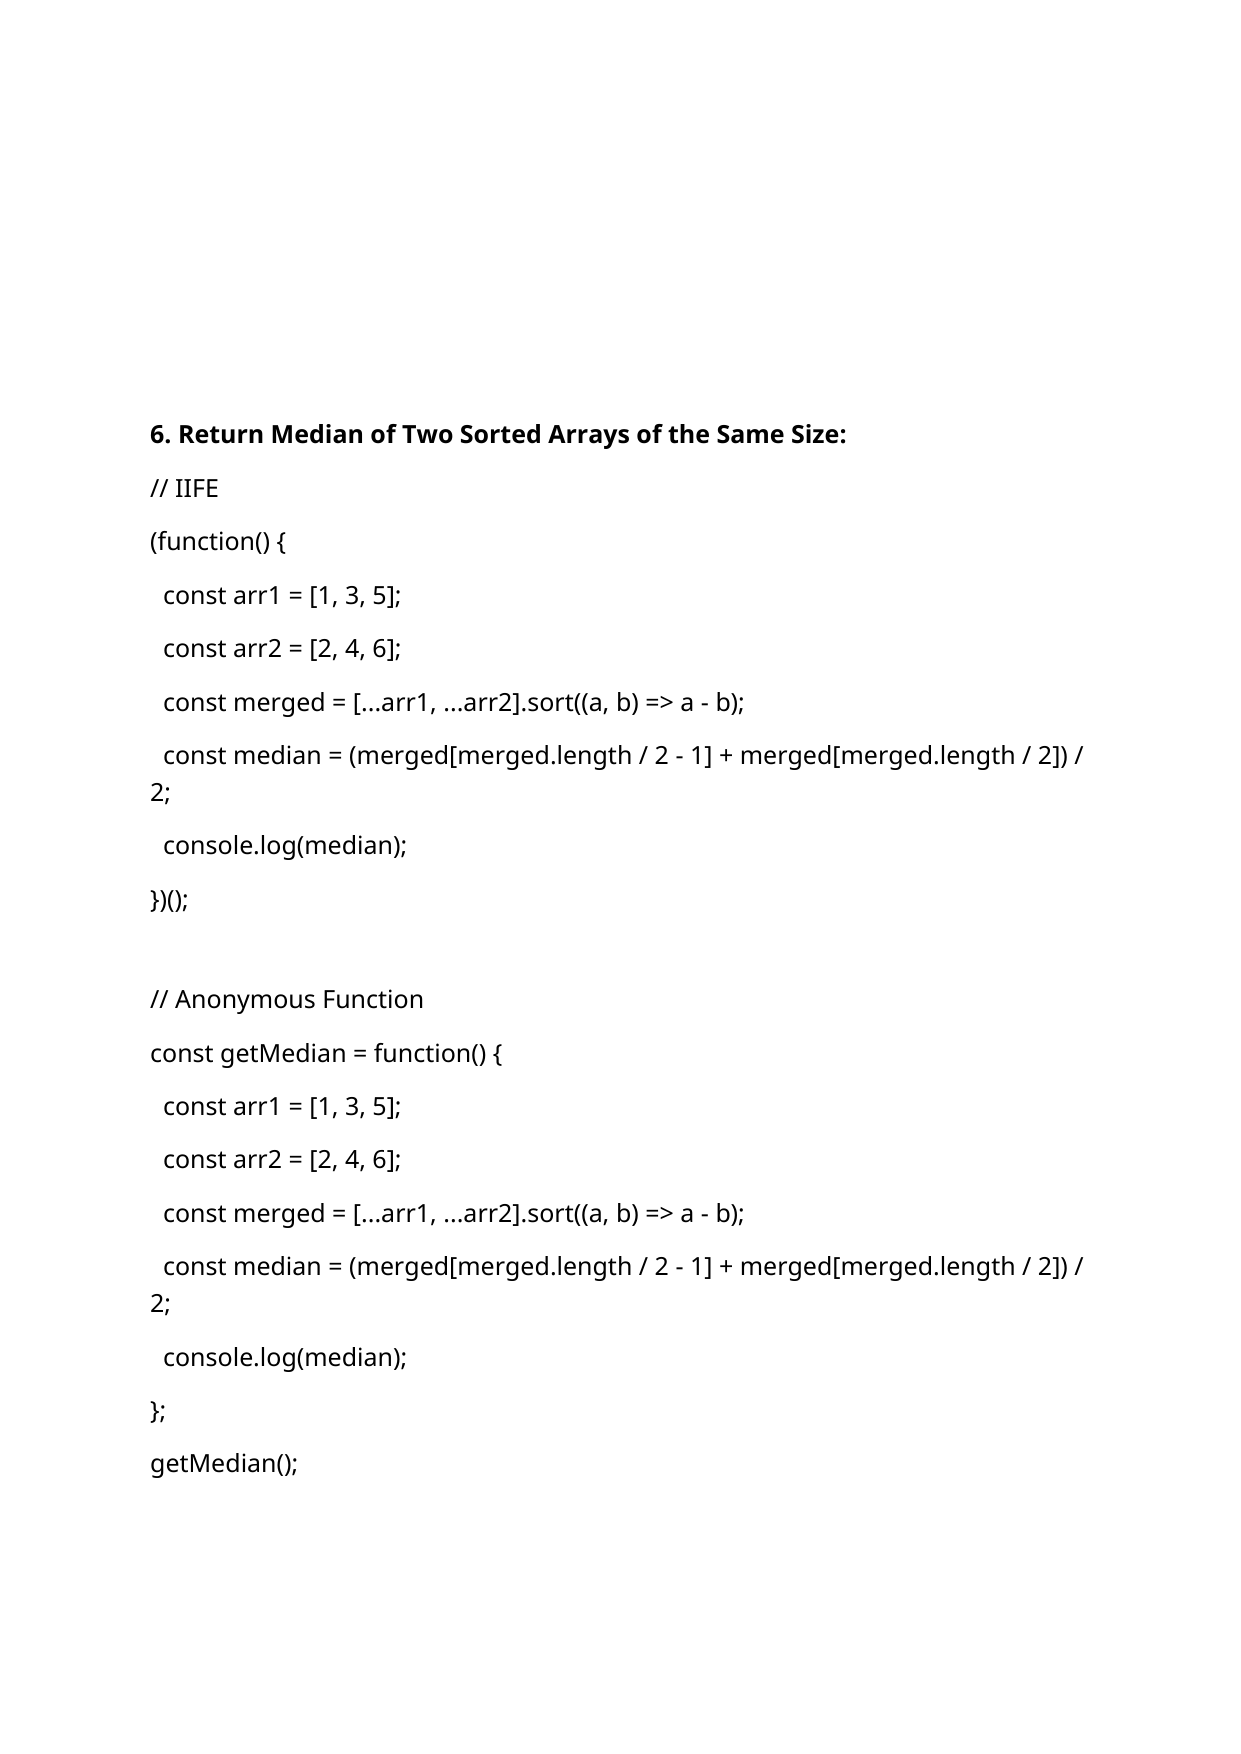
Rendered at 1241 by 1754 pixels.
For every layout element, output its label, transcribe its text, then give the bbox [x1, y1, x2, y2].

text // Anonymous Function [150, 982, 1090, 1016]
text const median = (merged[merged.length / 2 - 1] + merged[merged.length / 2]) / 2; [150, 1249, 1090, 1320]
text const merged = [...arr1, ...arr2].sort((a, b) => a - b); [150, 684, 1090, 718]
text }; [150, 1393, 1090, 1427]
text const arr2 = [2, 4, 6]; [150, 1142, 1090, 1176]
text const arr1 = [1, 3, 5]; [150, 1089, 1090, 1123]
text console.log(median); [150, 1339, 1090, 1373]
text const arr2 = [2, 4, 6]; [150, 631, 1090, 665]
text const median = (merged[merged.length / 2 - 1] + merged[merged.length / 2]) / 2; [150, 738, 1090, 809]
text const getMedian = function() { [150, 1035, 1090, 1069]
text const merged = [...arr1, ...arr2].sort((a, b) => a - b); [150, 1196, 1090, 1229]
text })(); [150, 881, 1090, 916]
text getMedian(); [150, 1446, 1090, 1480]
text console.log(median); [150, 828, 1090, 862]
text // IIFE [150, 471, 1090, 505]
text (function() { [150, 524, 1090, 558]
text const arr1 = [1, 3, 5]; [150, 577, 1090, 612]
text 6. Return Median of Two Sorted Arrays of the Same Size: [150, 417, 1090, 451]
